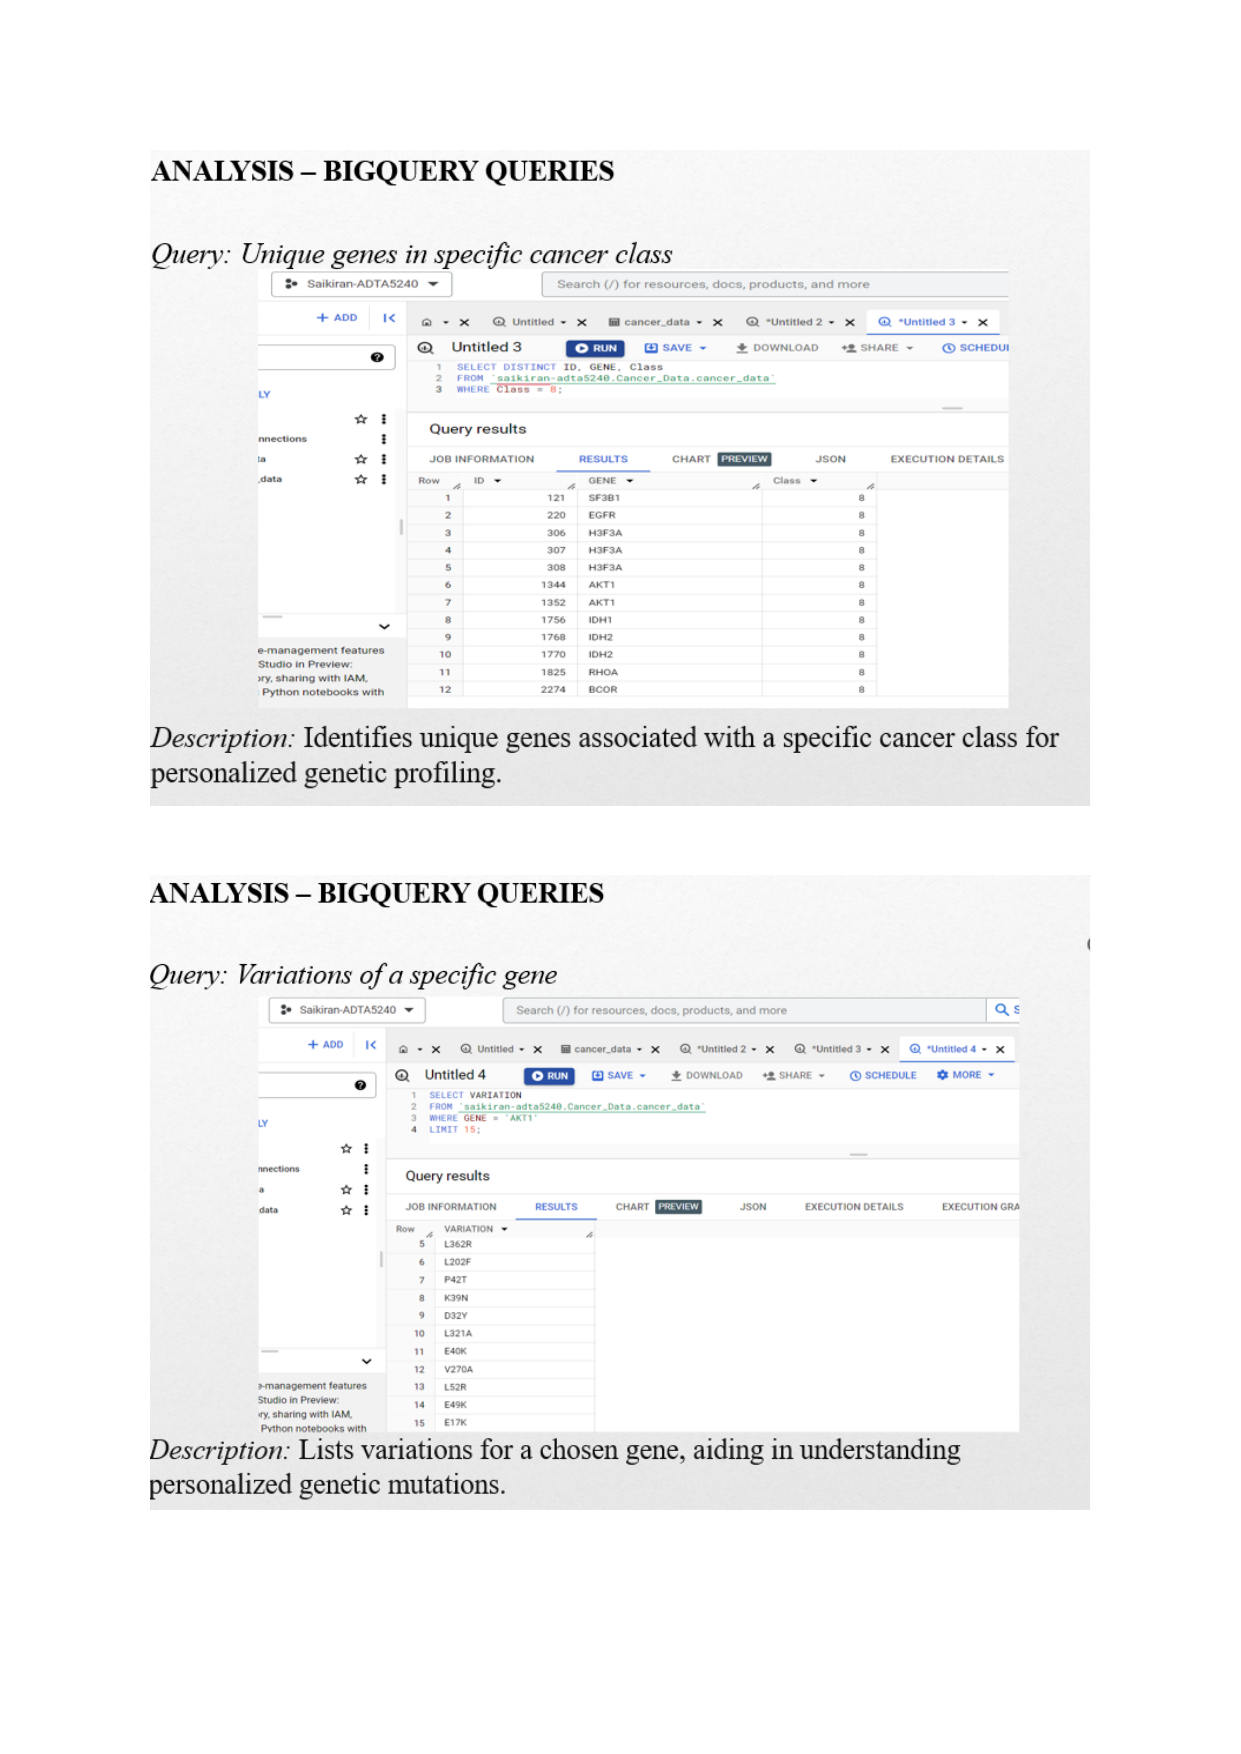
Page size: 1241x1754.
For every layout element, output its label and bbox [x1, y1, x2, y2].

picture [150, 150, 1091, 806]
picture [150, 875, 1091, 1510]
